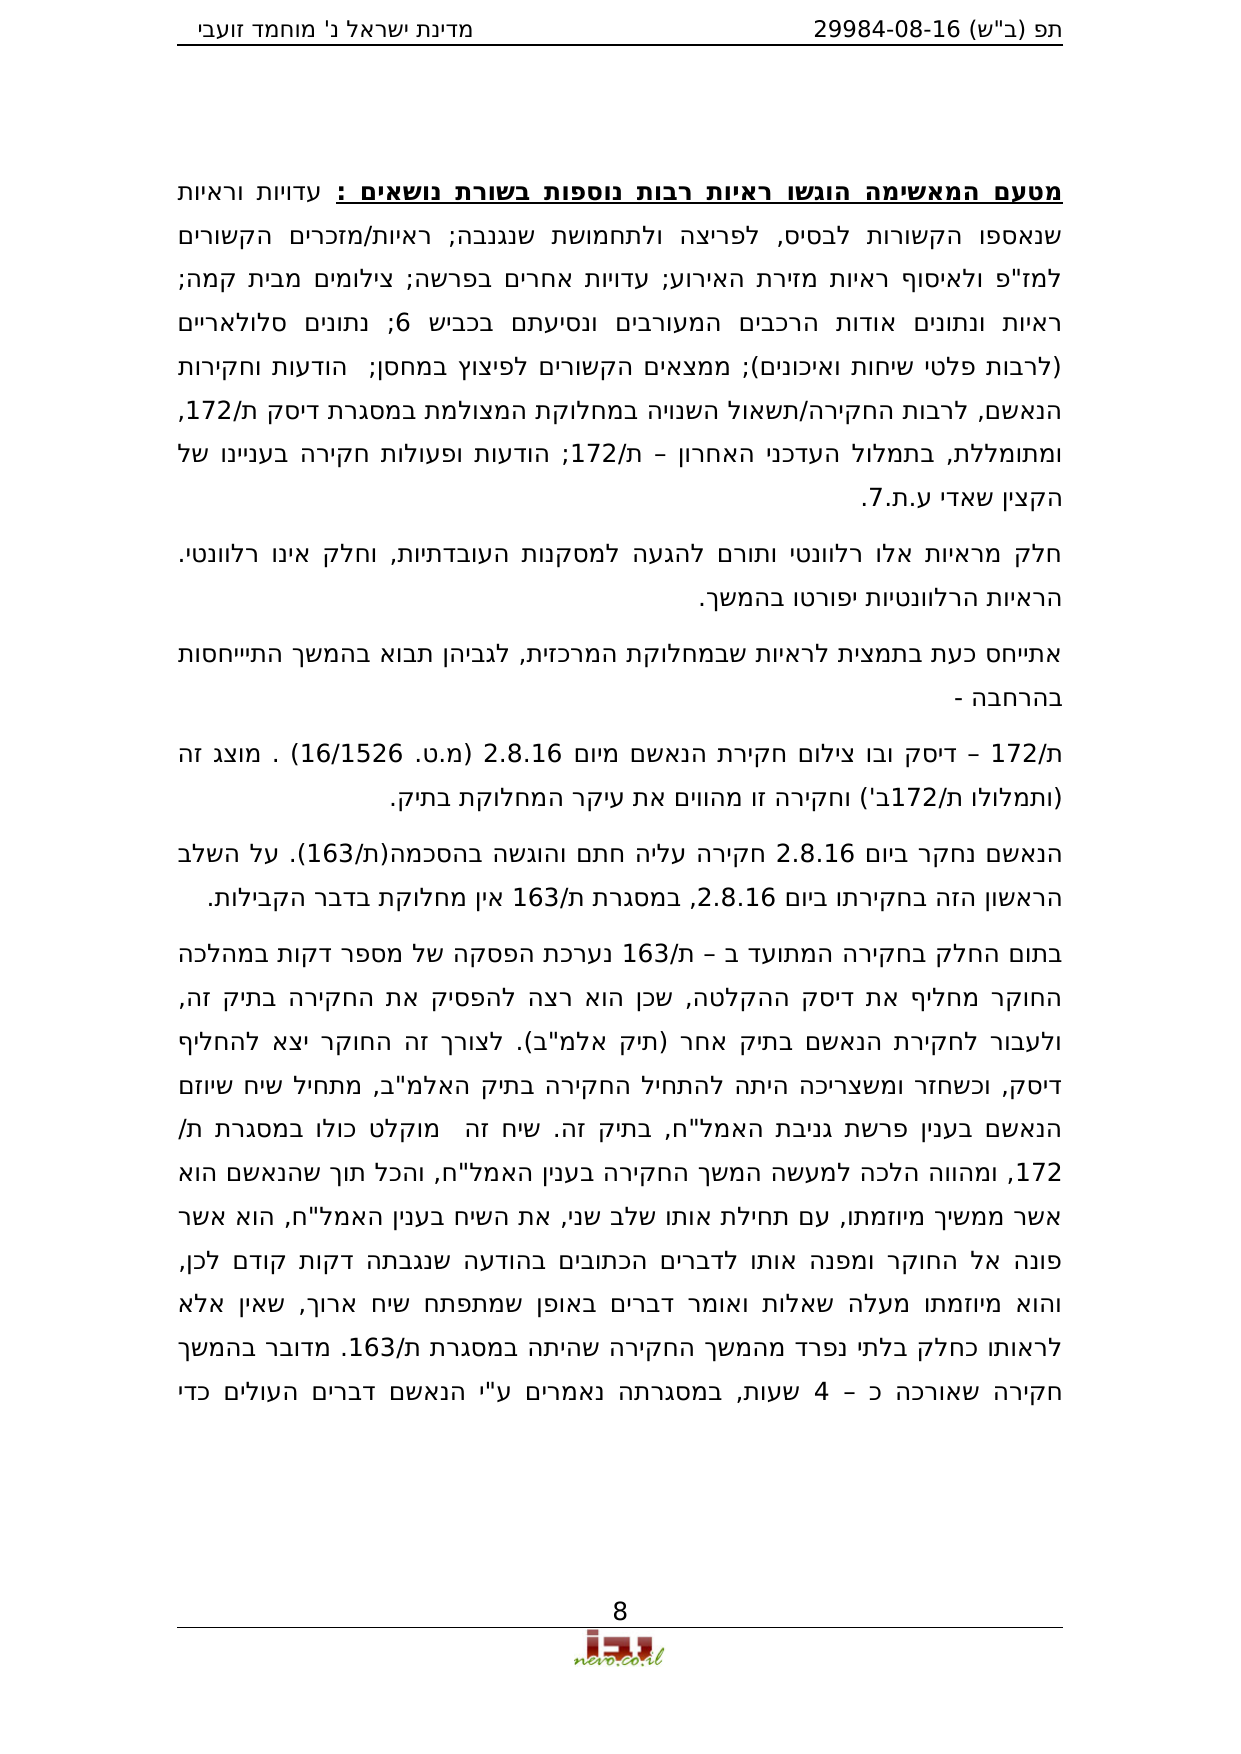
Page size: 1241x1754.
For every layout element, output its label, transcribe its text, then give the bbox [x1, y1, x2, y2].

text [177, 940, 1063, 1406]
text ת/172 – דיסק ובו צילום חקירת הנאשם מיום 2.8.16 (מ.ט. 16/1526) . מוצג זה (ותמלולו ת/172ב') וחקירה זו מהווים את עיקר המחלוקת בתיק. [177, 740, 1063, 813]
text אתייחס כעת בתמצית לראיות שבמחלוקת המרכזית, לגביהן תבוא בהמשך התיייחסות בהרחבה - [177, 640, 1063, 713]
text חלק מראיות אלו רלוונטי ותורם להגעה למסקנות העובדתיות, וחלק אינו רלוונטי. הראיות הרלוונטיות יפורטו בהמשך. [177, 540, 1063, 613]
text הנאשם נחקר ביום 2.8.16 חקירה עליה חתם והוגשה בהסכמה(ת/163). על השלב הראשון הזה בחקירתו ביום 2.8.16, במסגרת ת/163 אין מחלוקת בדבר הקבילות. [177, 840, 1063, 913]
picture [574, 1629, 666, 1667]
text מטעם המאשימה הוגשו ראיות רבות נוספות בשורת נושאים : עדויות וראיות שנאספו הקשורות לבסיס, לפריצה ולתחמושת שנגנבה; ראיות/מזכרים הקשורים למז"פ ולאיסוף ראיות מזירת האירוע; עדויות אחרים בפרשה; צילומים מבית קמה; ראיות ונתונים אודות הרכבים המעורבים ונסיעתם בכביש 6; נתונים סלולאריים (לרבות פלטי שיחות ואיכונים); ממצאים הקשורים לפיצוץ במחסן; הודעות וחקירות הנאשם, לרבות החקירה/תשאול השנויה במחלוקת המצולמת במסגרת דיסק ת/172, ומתומללת, בתמלול העדכני האחרון – ת/172; הודעות ופעולות חקירה בעניינו של הקצין שאדי ע.ת.7. [177, 177, 1063, 513]
